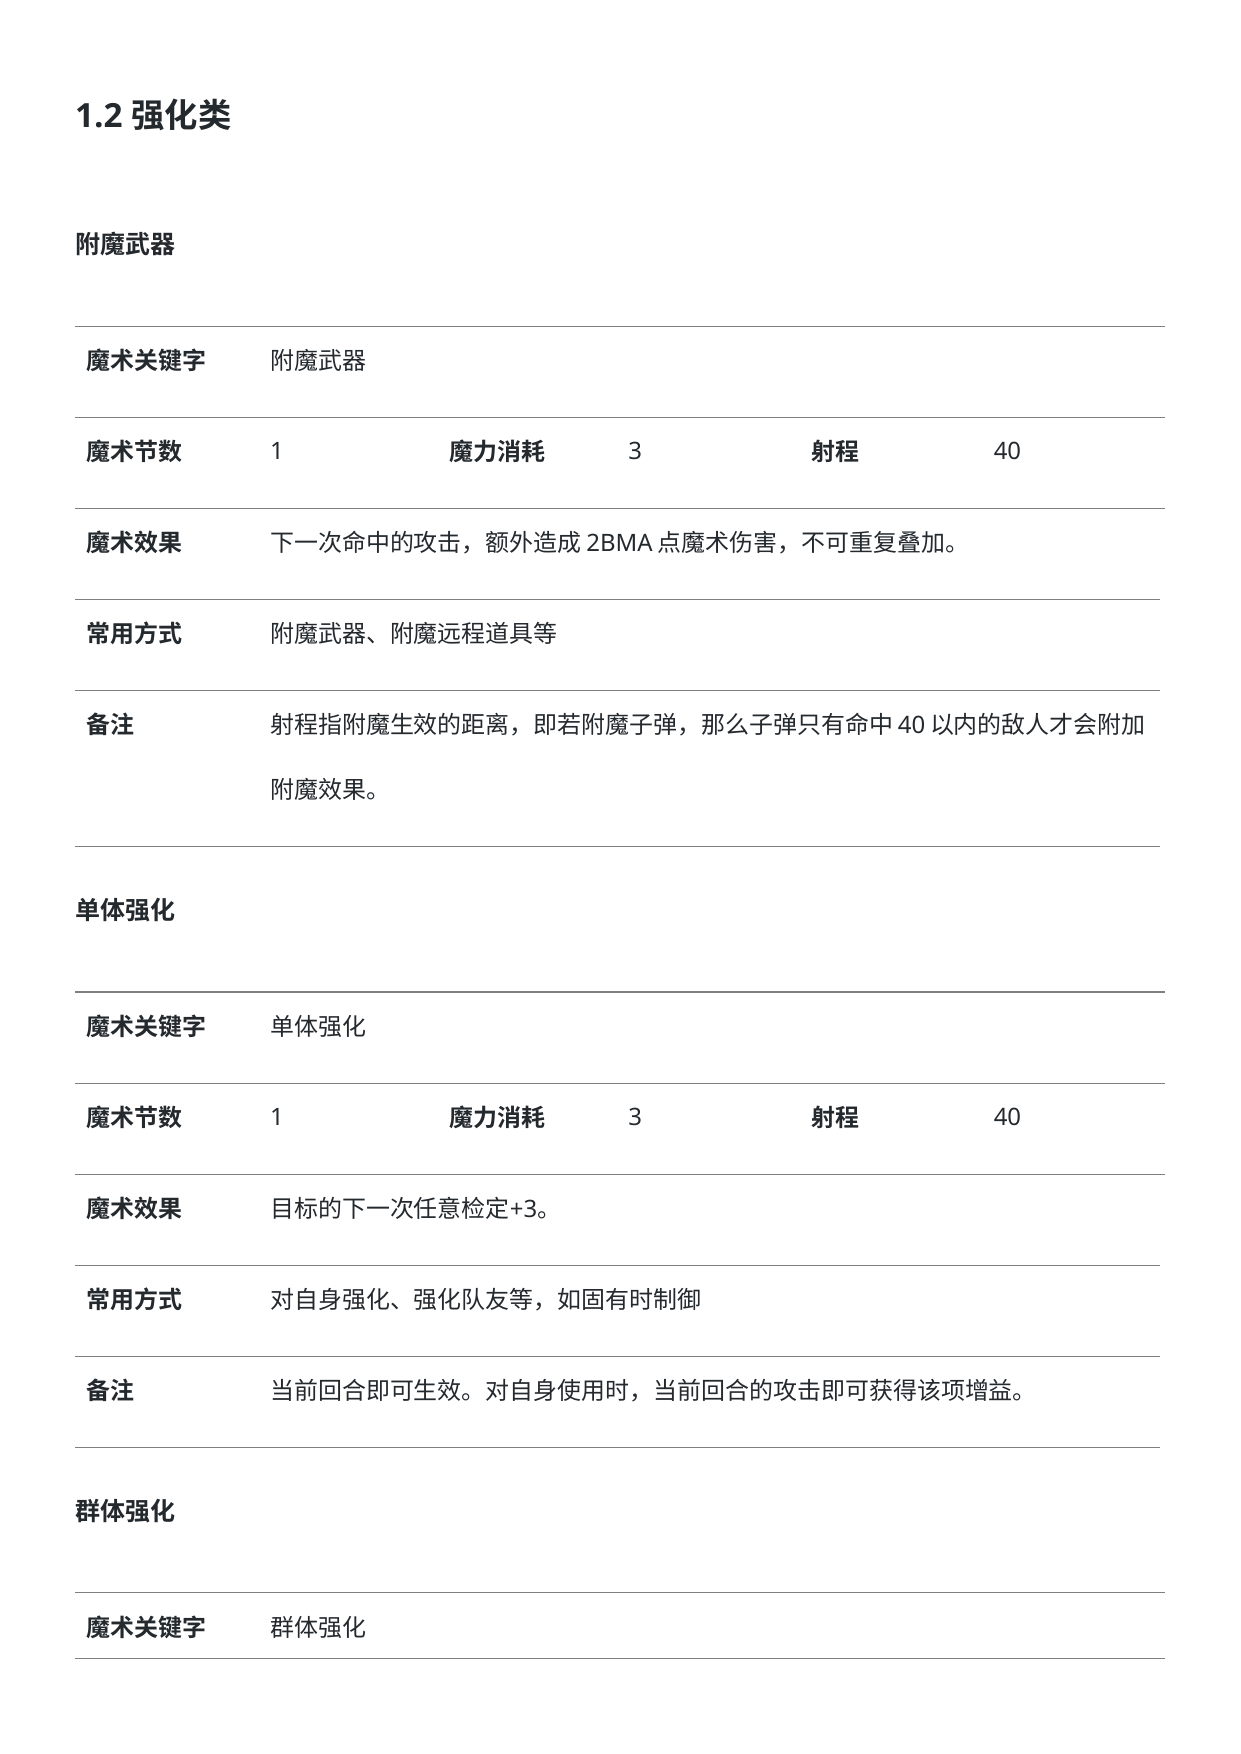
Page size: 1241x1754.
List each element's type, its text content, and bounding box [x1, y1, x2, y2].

subtitle 1.2 强化类 [75, 81, 1165, 146]
table_cell 魔术节数 [75, 1084, 259, 1173]
table_cell 1 [259, 1084, 438, 1173]
table_cell 魔术效果 [75, 509, 259, 599]
table_cell 魔力消耗 [438, 418, 617, 508]
table_header 魔术关键字 [75, 1593, 259, 1658]
table_cell 魔力消耗 [438, 1084, 617, 1173]
table_cell 40 [982, 418, 1165, 508]
table_header 单体强化 [259, 993, 1165, 1082]
table_cell 3 [617, 418, 799, 508]
table_cell 对自身强化、强化队友等，如固有时制御 [259, 1266, 1160, 1356]
table_cell 魔术节数 [75, 418, 259, 508]
table_cell 当前回合即可生效。对自身使用时，当前回合的攻击即可获得该项增益。 [259, 1357, 1160, 1447]
table_cell 射程 [800, 418, 982, 508]
subtitle 群体强化 [75, 1477, 1165, 1542]
table_cell 常用方式 [75, 600, 259, 690]
table_cell 附魔武器、附魔远程道具等 [259, 600, 1160, 690]
table_cell 射程指附魔生效的距离，即若附魔子弹，那么子弹只有命中40以内的敌人才会附加附魔效果。 [259, 691, 1160, 846]
table_cell 备注 [75, 691, 259, 846]
table_cell 射程 [800, 1084, 982, 1173]
subtitle 单体强化 [75, 876, 1165, 941]
table_cell 下一次命中的攻击，额外造成2BMA点魔术伤害，不可重复叠加。 [259, 509, 1160, 599]
table_header 附魔武器 [259, 327, 1165, 417]
table_cell 备注 [75, 1357, 259, 1447]
table_cell 1 [259, 418, 438, 508]
table_cell 魔术效果 [75, 1175, 259, 1264]
table_cell 40 [982, 1084, 1165, 1173]
table_cell 3 [617, 1084, 799, 1173]
subtitle 附魔武器 [75, 210, 1165, 275]
table_cell 常用方式 [75, 1266, 259, 1356]
table_header 魔术关键字 [75, 993, 259, 1082]
table_cell 目标的下一次任意检定+3。 [259, 1175, 1160, 1264]
table_header 魔术关键字 [75, 327, 259, 417]
table_header 群体强化 [259, 1593, 1165, 1658]
